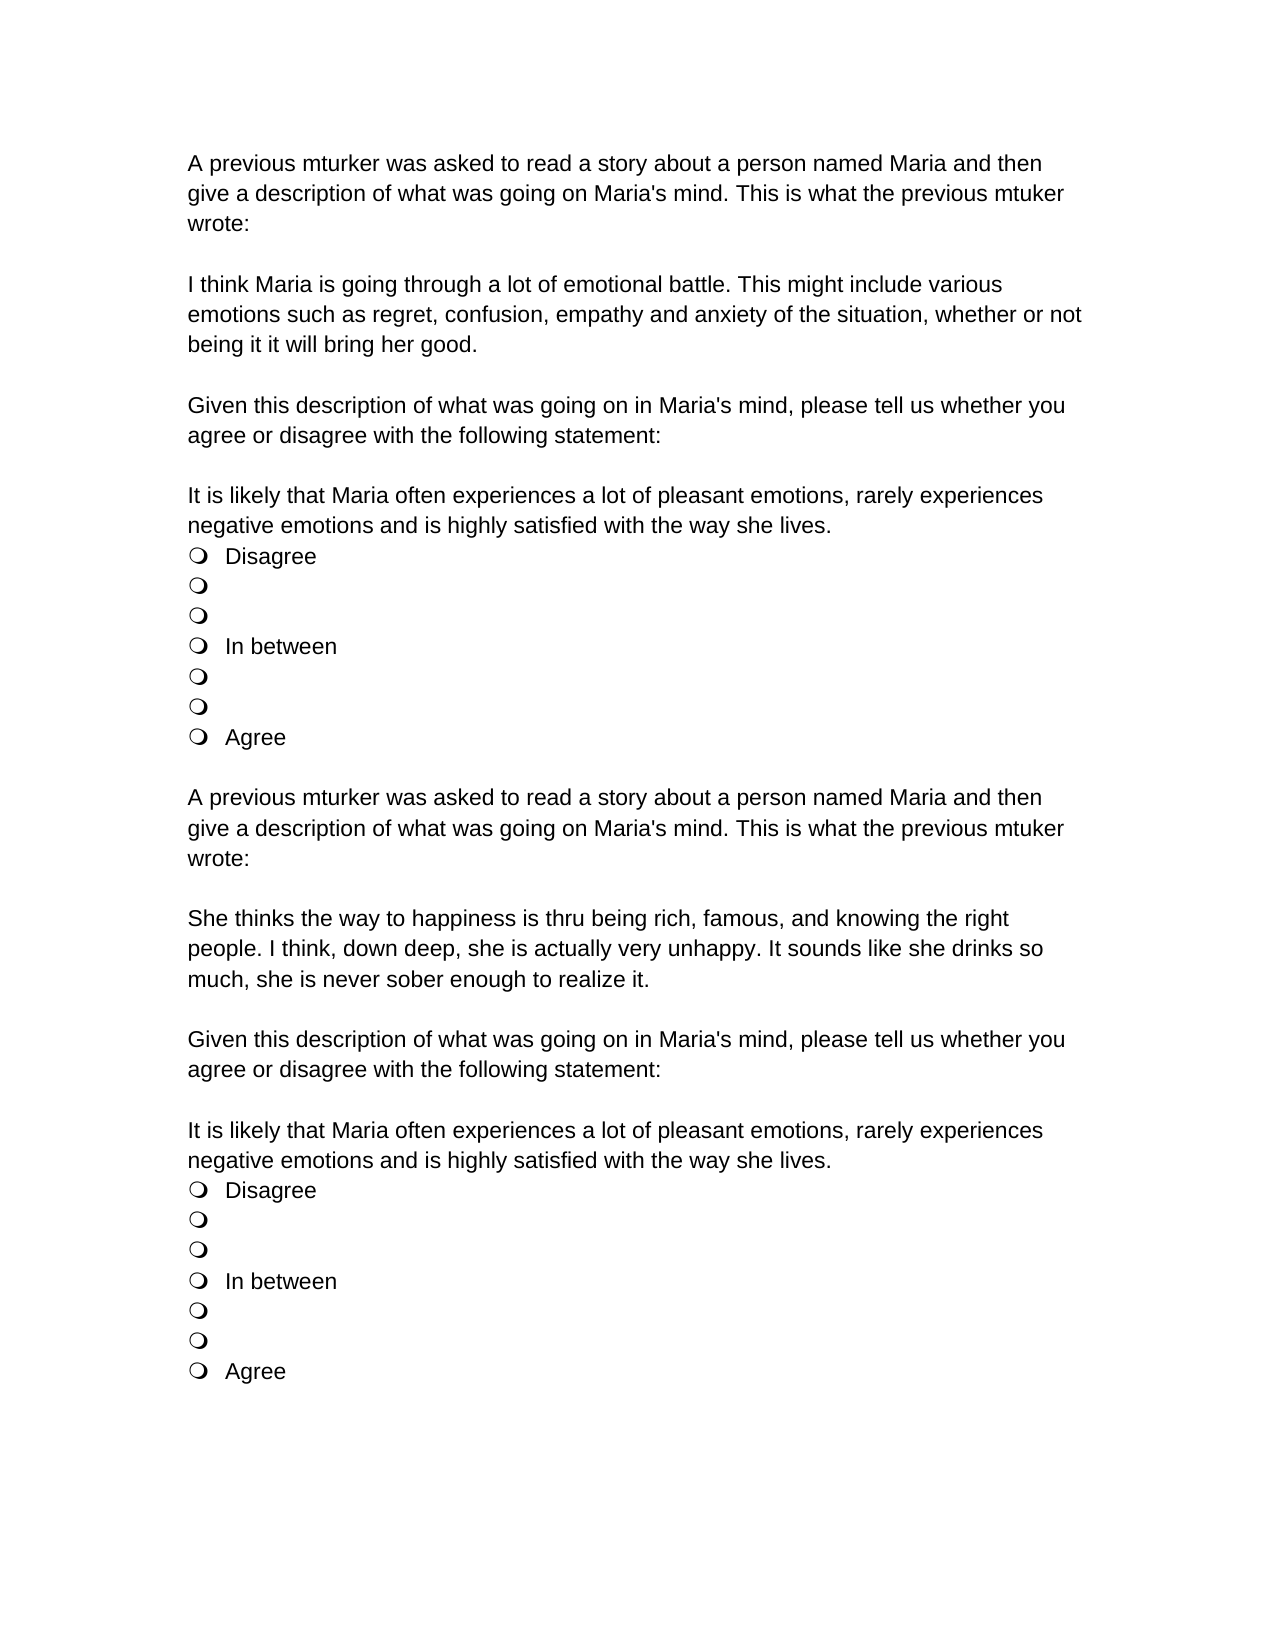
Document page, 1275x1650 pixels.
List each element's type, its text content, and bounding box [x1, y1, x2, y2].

text She thinks the way to happiness is thru being rich, famous, and knowing the right people. I think, down deep, she is actually very unhappy. It sounds like she drinks so much, she is never sober enough to realize it. [187, 905, 1087, 992]
text I think Maria is going through a lot of emotional battle. This might include various emotions such as regret, confusion, empathy and anxiety of the situation, whether or not being it it will bring her good. [187, 271, 1087, 358]
text Given this description of what was going on in Maria's mind, please tell us whether you agree or disagree with the following statement: [187, 1026, 1087, 1083]
list Disagree [187, 543, 1087, 569]
list Agree [187, 724, 1087, 750]
list Agree [187, 1358, 1087, 1385]
text A previous mturker was asked to read a story about a person named Maria and then give a description of what was going on Maria's mind. This is what the previous mtuker wrote: [187, 784, 1087, 871]
list In between [187, 633, 1087, 660]
list Disagree [187, 1177, 1087, 1203]
text A previous mturker was asked to read a story about a person named Maria and then give a description of what was going on Maria's mind. This is what the previous mtuker wrote: [187, 150, 1087, 237]
text Given this description of what was going on in Maria's mind, please tell us whether you agree or disagree with the following statement: [187, 392, 1087, 448]
list In between [187, 1268, 1087, 1294]
